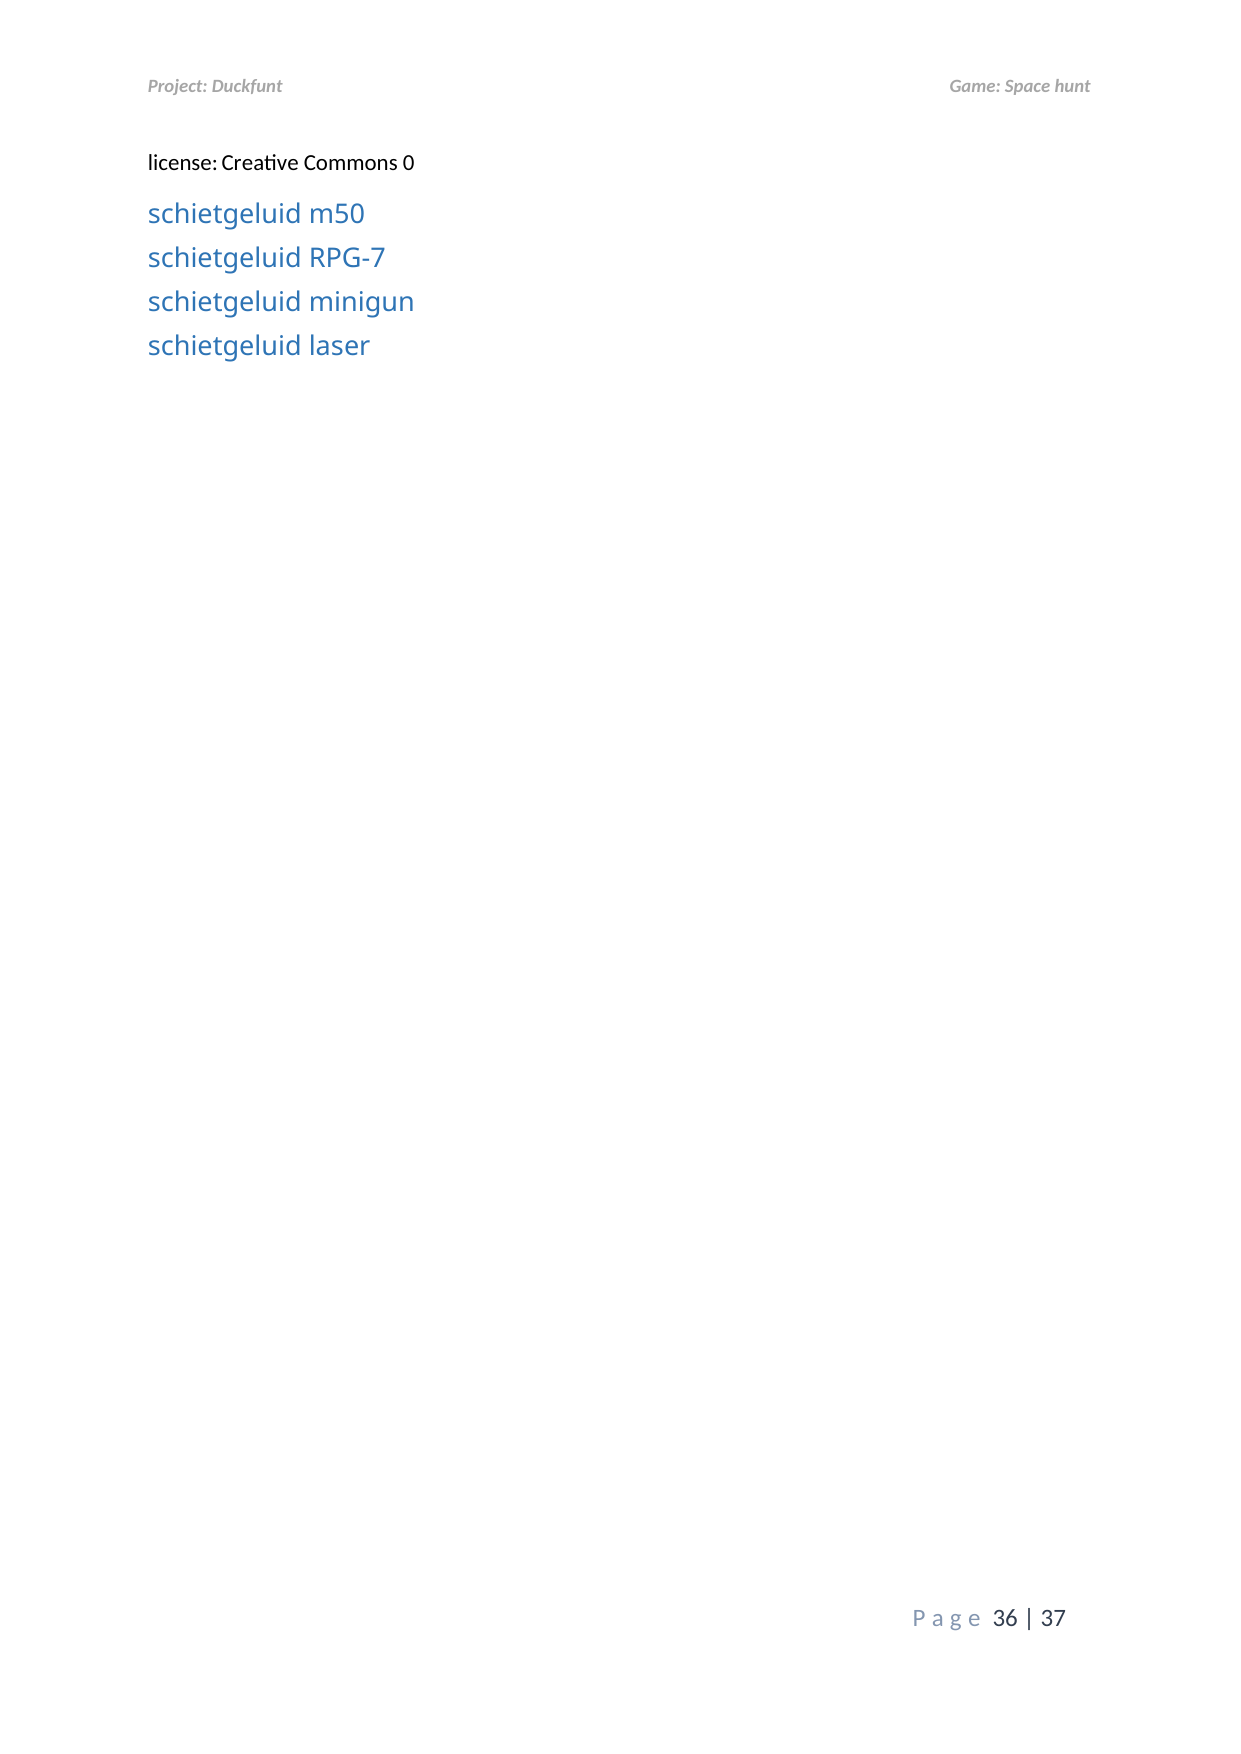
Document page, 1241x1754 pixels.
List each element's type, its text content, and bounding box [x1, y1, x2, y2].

subtitle schietgeluid laser [148, 326, 1093, 363]
subtitle schietgeluid minigun [148, 282, 1093, 319]
subtitle schietgeluid RPG-7 [148, 238, 1093, 275]
text license: Creative Commons 0 [148, 148, 1093, 176]
subtitle schietgeluid m50 [148, 194, 1093, 231]
